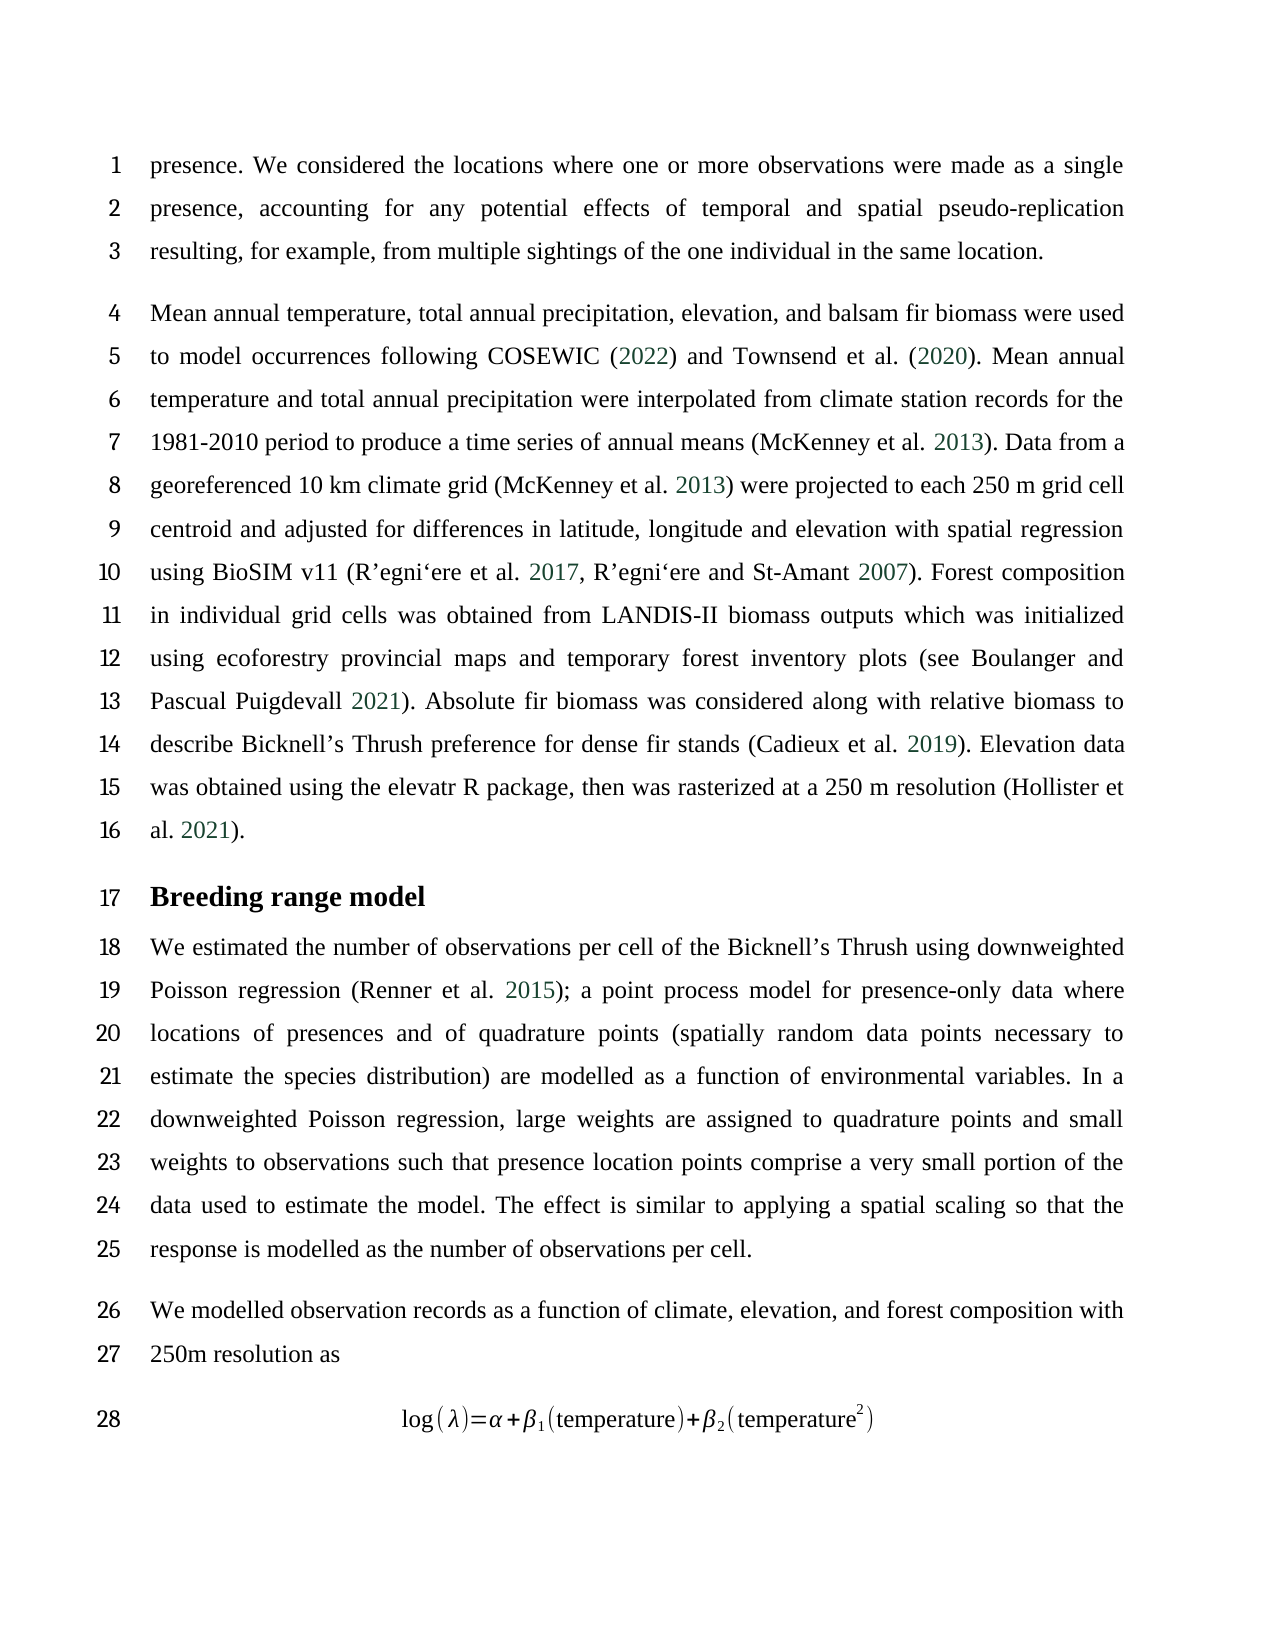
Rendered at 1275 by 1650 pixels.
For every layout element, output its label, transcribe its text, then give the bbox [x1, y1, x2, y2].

text We modelled observation records as a function of climate, elevation, and forest composition with 250m resolution as [150, 1296, 1125, 1367]
subtitle Breeding range model [150, 879, 1125, 913]
text We estimated the number of observations per cell of the Bicknell’s Thrush using downweighted Poisson regression (Renner et al. 2015); a point process model for presence-only data where locations of presences and of quadrature points (spatially random data points necessary to estimate the species distribution) are modelled as a function of environmental variables. In a downweighted Poisson regression, large weights are assigned to quadrature points and small weights to observations such that presence location points comprise a very small portion of the data used to estimate the model. The effect is similar to applying a spatial scaling so that the response is modelled as the number of observations per cell. [150, 932, 1125, 1262]
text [150, 150, 1125, 265]
text Mean annual temperature, total annual precipitation, elevation, and balsam fir biomass were used to model occurrences following COSEWIC (2022) and Townsend et al. (2020). Mean annual temperature and total annual precipitation were interpolated from climate station records for the 1981-2010 period to produce a time series of annual means (McKenney et al. 2013). Data from a georeferenced 10 km climate grid (McKenney et al. 2013) were projected to each 250 m grid cell centroid and adjusted for differences in latitude, longitude and elevation with spatial regression using BioSIM v11 (R’egni‘ere et al. 2017, R’egni‘ere and St-Amant 2007). Forest composition in individual grid cells was obtained from LANDIS-II biomass outputs which was initialized using ecoforestry provincial maps and temporary forest inventory plots (see Boulanger and Pascual Puigdevall 2021). Absolute fir biomass was considered along with relative biomass to describe Bicknell’s Thrush preference for dense fir stands (Cadieux et al. 2019). Elevation data was obtained using the elevatr R package, then was rasterized at a 250 m resolution (Hollister et al. 2021). [150, 298, 1125, 844]
